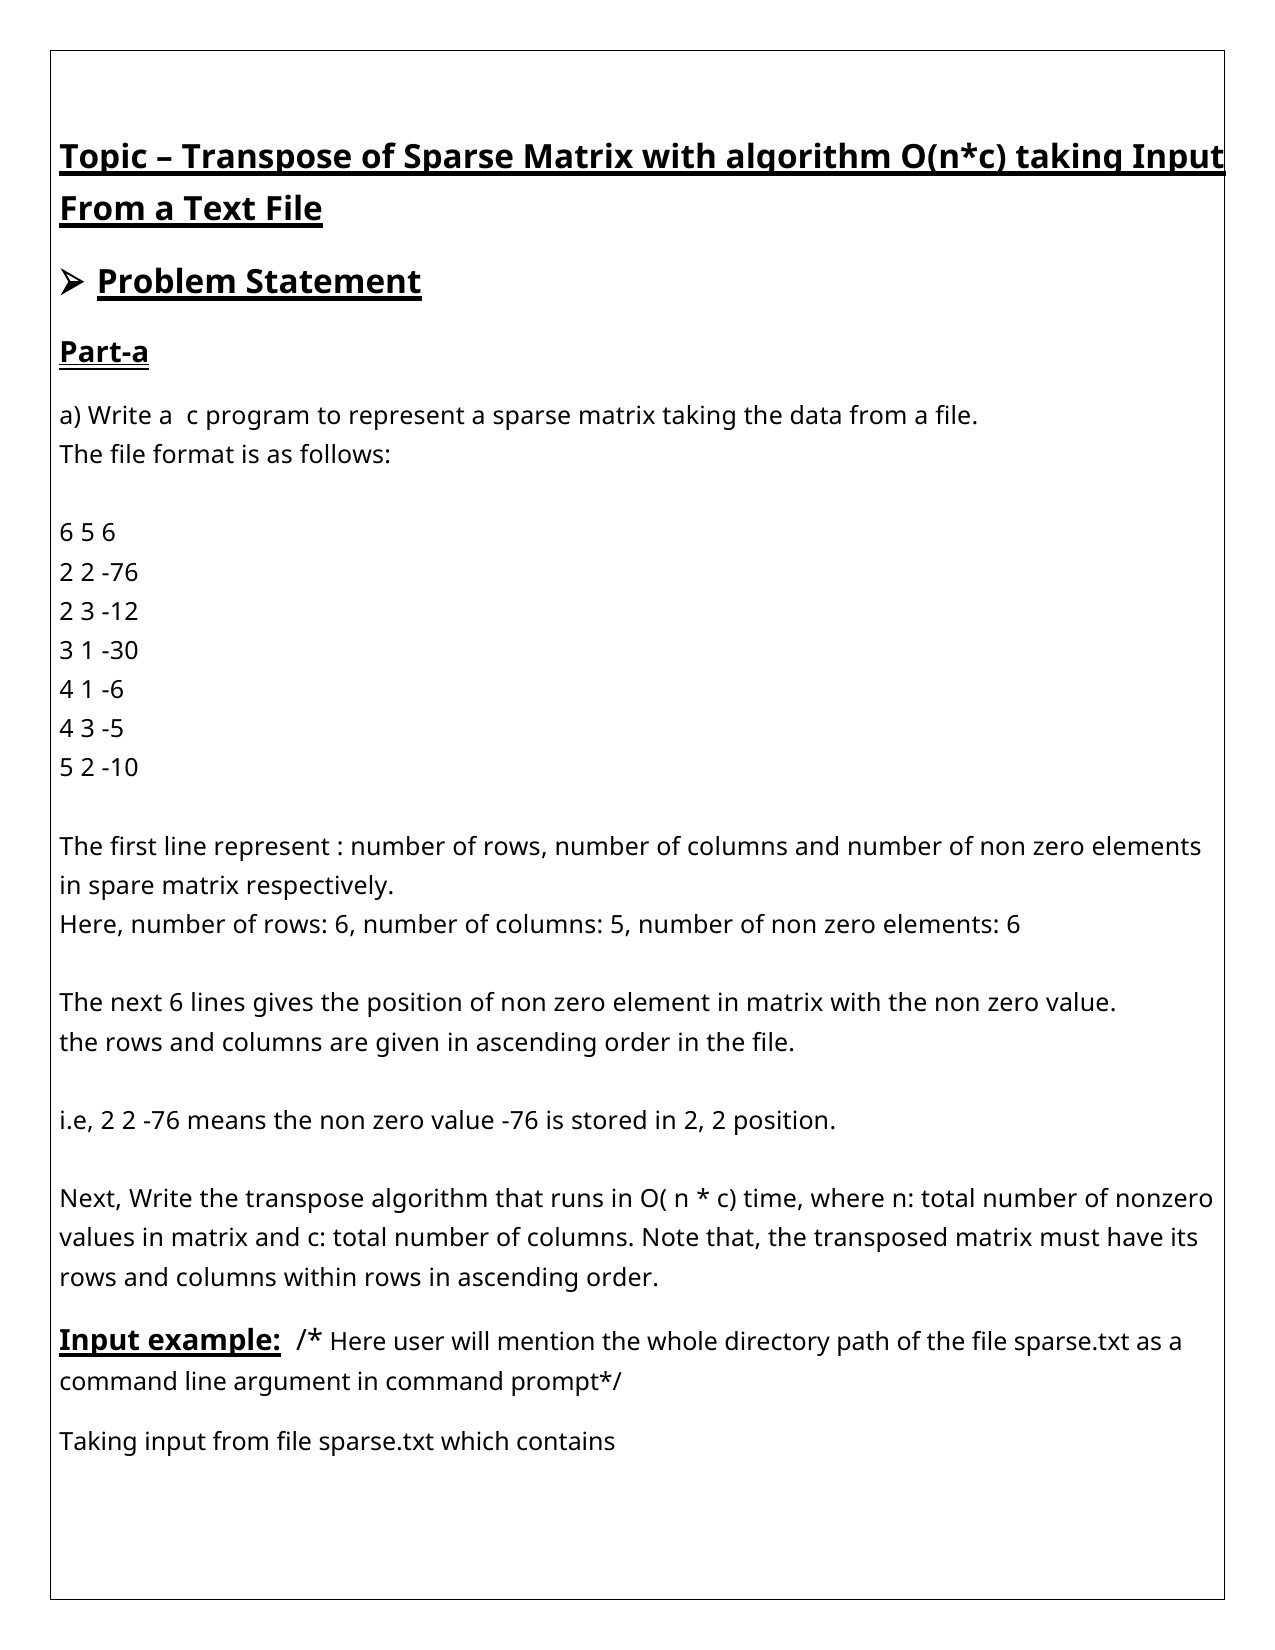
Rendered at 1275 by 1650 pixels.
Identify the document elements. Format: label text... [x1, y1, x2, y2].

text Topic – Transpose of Sparse Matrix with algorithm O(n*c) taking Input From a Text File [59, 133, 1224, 171]
text Taking input from file sparse.txt which contains [59, 1424, 1224, 1458]
text Part-a [59, 331, 1224, 371]
list Problem Statement [59, 258, 1224, 303]
text Input example: /* Here user will mention the whole directory path of the file sparse.txt as a command line argument in command prompt*/ [59, 1319, 1224, 1398]
text Topic – Transpose of Sparse Matrix with algorithm O(n*c) taking Input From a Text File [59, 176, 1224, 231]
text a) Write a c program to represent a sparse matrix taking the data from a file. The file format is as follows: 6 5 6 2 2 -76 2 3 -12 3 1 -30 4 1 -6 4 3 -5 5 2 -10 The first line represent : number of rows, number of columns and number of non zero elements in spare matrix respectively. Here, number of rows: 6, number of columns: 5, number of non zero elements: 6 The next 6 lines gives the position of non zero element in matrix with the non zero value. the rows and columns are given in ascending order in the file. i.e, 2 2 -76 means the non zero value -76 is stored in 2, 2 position. Next, Write the transpose algorithm that runs in O( n * c) time, where n: total number of nonzero values in matrix and c: total number of columns. Note that, the transposed matrix must have its rows and columns within rows in ascending order. [59, 398, 1224, 1293]
